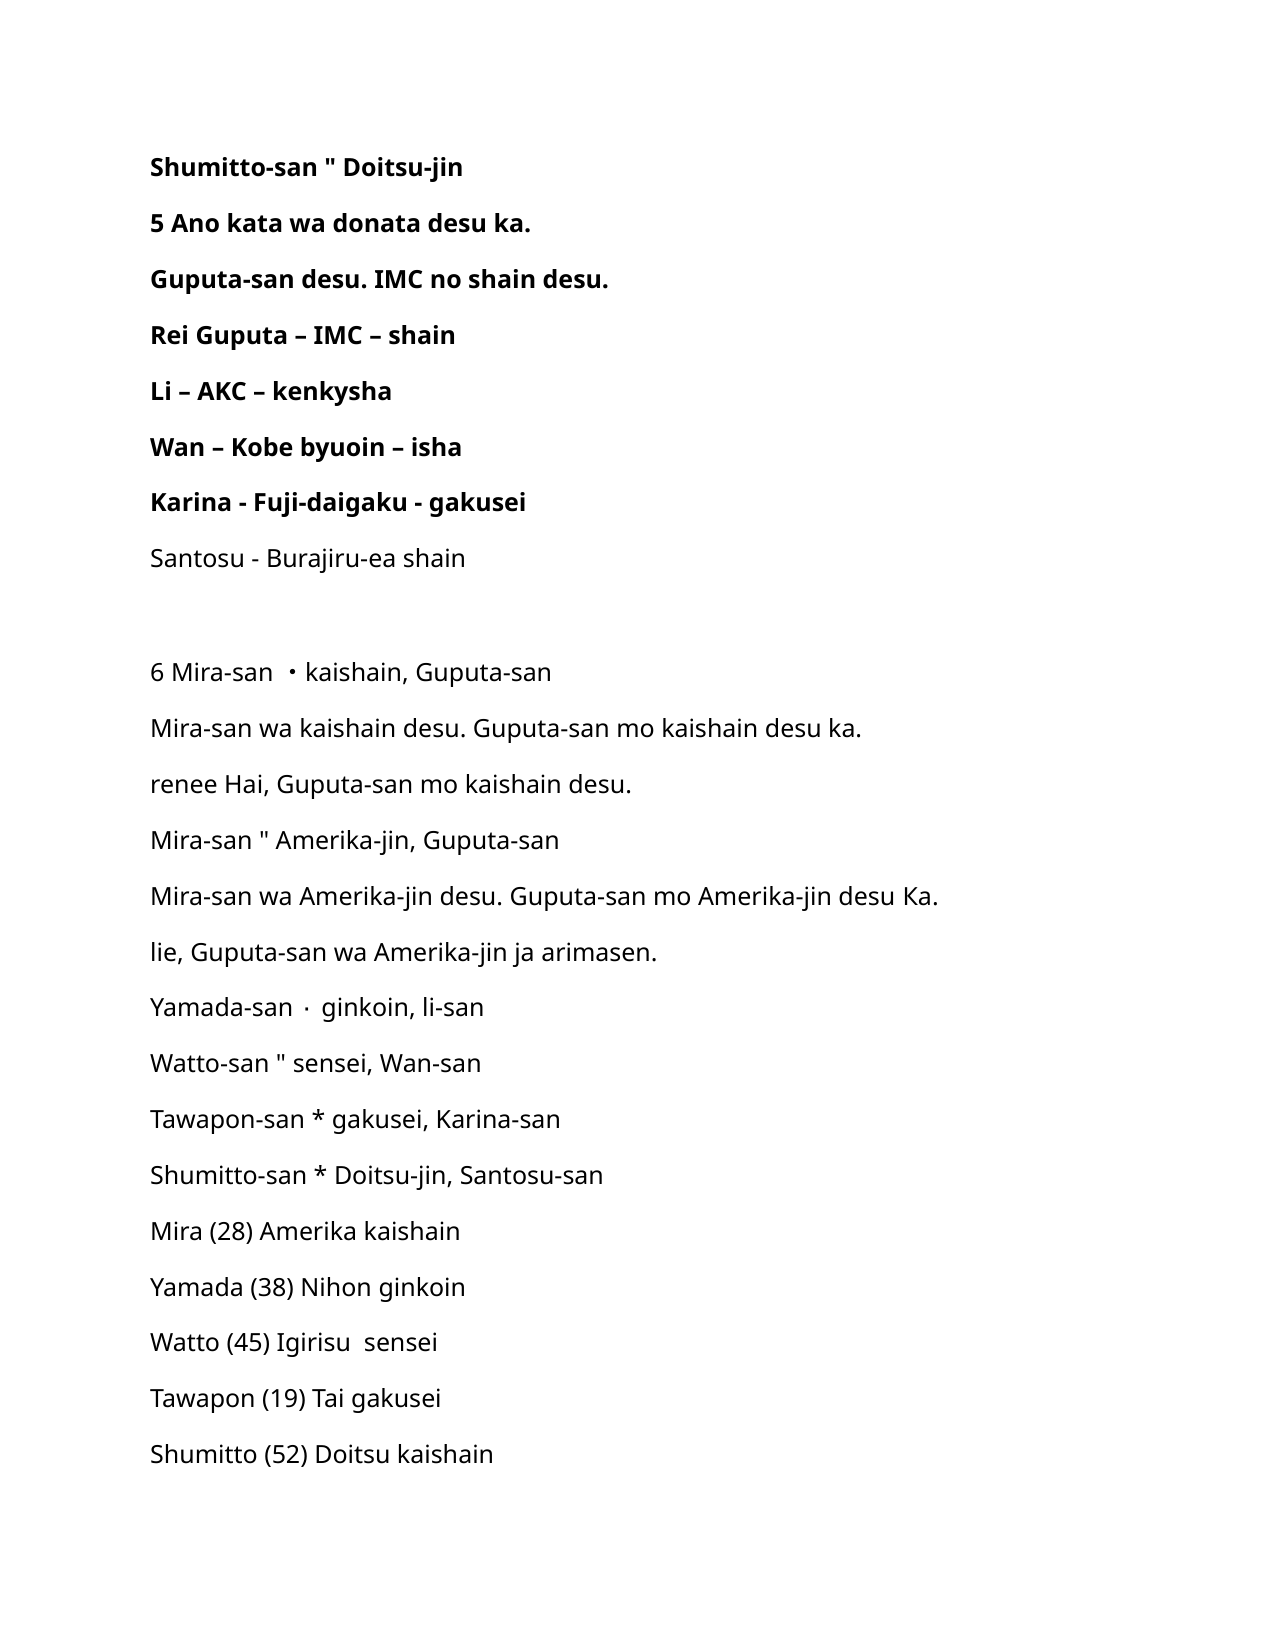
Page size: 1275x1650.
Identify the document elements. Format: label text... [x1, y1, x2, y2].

text Li – AKC – kenkysha [150, 373, 1125, 407]
text lie, Guputa-san wa Amerika-jin ja arimasen. [150, 934, 1125, 968]
text Shumitto (52) Doitsu kaishain [150, 1437, 1125, 1471]
text Shumitto-san " Doitsu-jin [150, 150, 1125, 184]
text 6 Mira-san ・kaishain, Guputa-san [150, 652, 1125, 689]
text Tawapon (19) Tai gakusei [150, 1381, 1125, 1415]
text 5 Ano kata wa donata desu ka. [150, 206, 1125, 240]
text Mira-san " Amerika-jin, Guputa-san [150, 822, 1125, 857]
text Karina - Fuji-daigaku - gakusei [150, 485, 1125, 519]
text Mira-san wa kaishain desu. Guputa-san mo kaishain desu ka.‏ [150, 711, 1125, 745]
text Guputa-san desu. IMC no shain desu. [150, 262, 1125, 296]
text Mira-san wa Amerika-jin desu. Guputa-san mo Amerika-jin desu Ка.‏ [150, 878, 1125, 912]
text Wan – Kobe byuoin – isha [150, 429, 1125, 463]
text Watto (45) Igirisu sensei [150, 1325, 1125, 1359]
text Santosu - Burajiru-ea shain [150, 541, 1125, 575]
text Mira (28) Amerika kaishain [150, 1213, 1125, 1247]
text Tawapon-san * gakusei, Karina-san [150, 1102, 1125, 1136]
text Shumitto-san * Doitsu-jin, Santosu-san [150, 1157, 1125, 1192]
text Yamada (38) Nihon ginkoin [150, 1269, 1125, 1303]
text Rei Guputa – IMC – shain [150, 317, 1125, 352]
text Watto-san " sensei, Wan-san [150, 1046, 1125, 1080]
text renee Hai, Guputa-san mo kaishain desu.‏ [150, 767, 1125, 801]
text Yamada-san ٠ ginkoin, li-san [150, 990, 1125, 1024]
